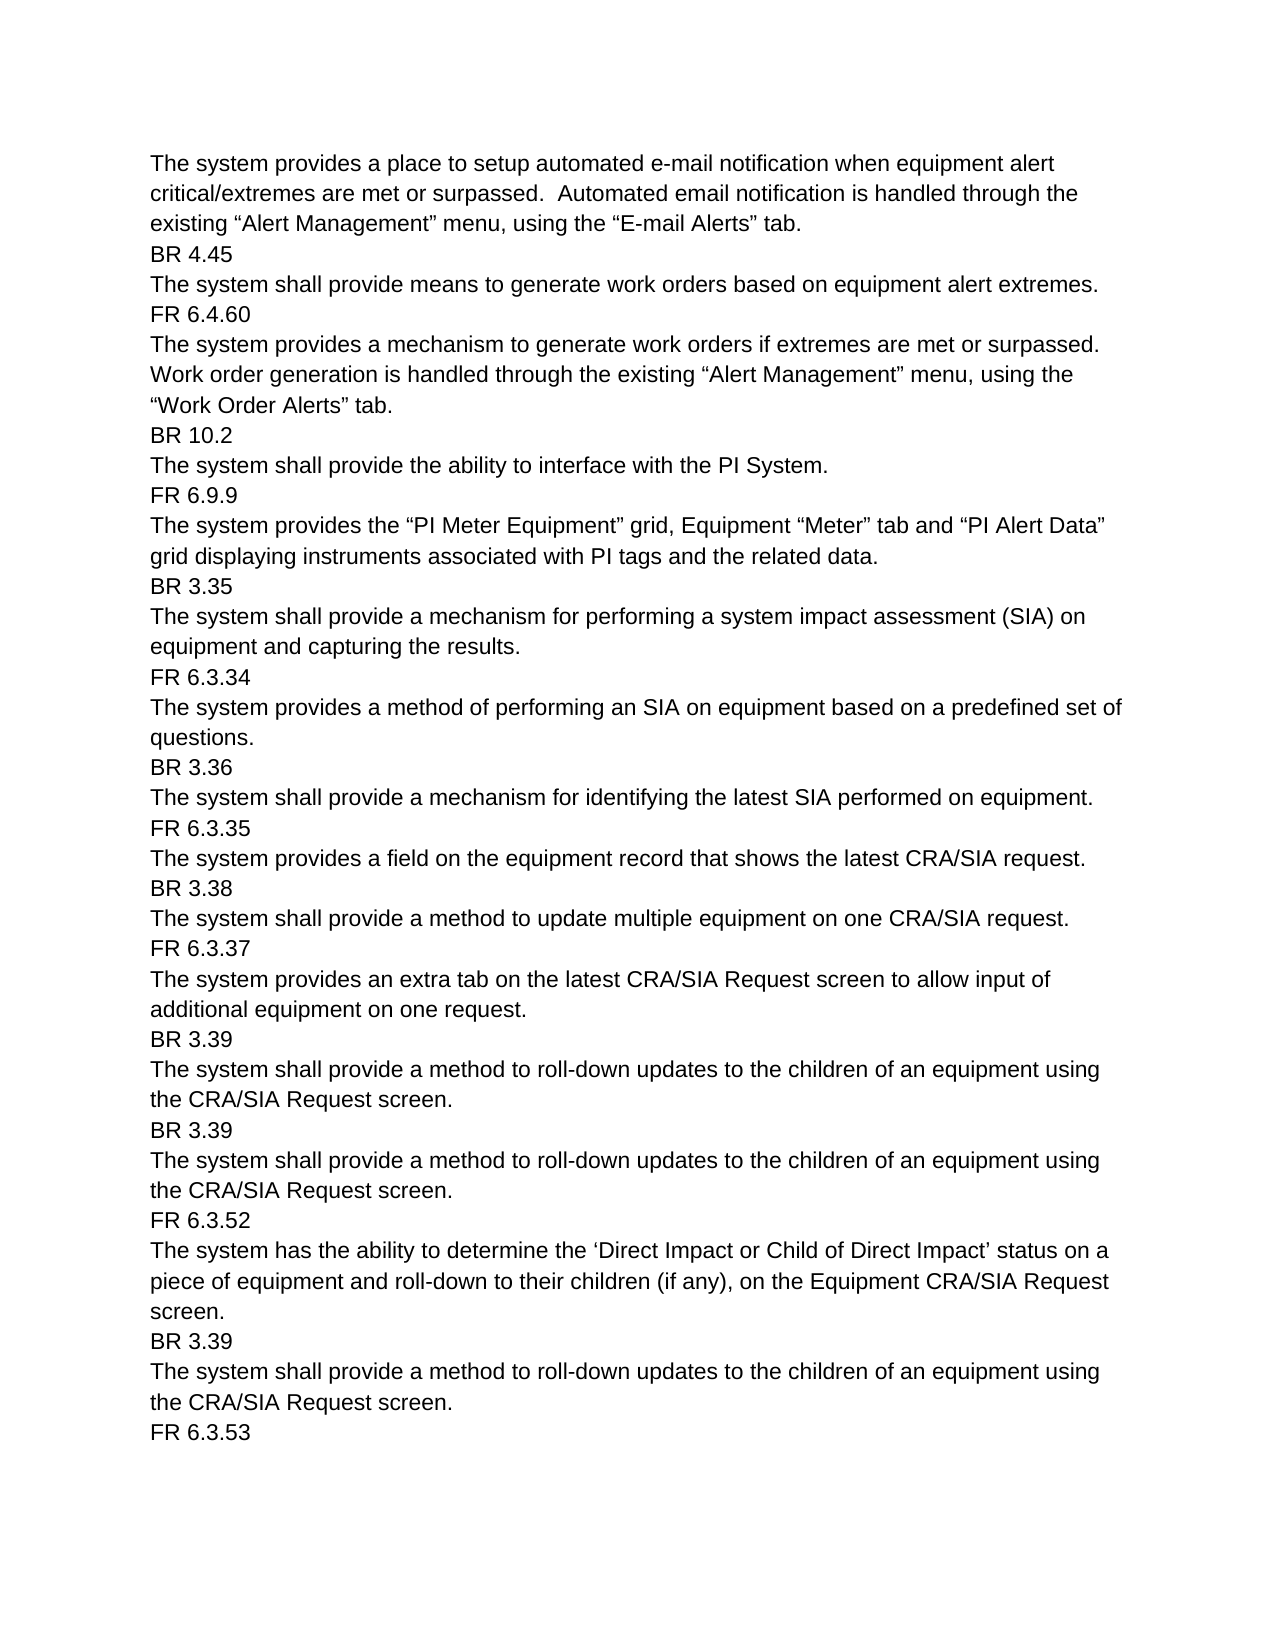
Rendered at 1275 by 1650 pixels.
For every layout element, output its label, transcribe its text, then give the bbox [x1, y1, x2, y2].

text BR 3.35 [150, 573, 1125, 599]
text FR 6.3.34 [150, 663, 1125, 690]
text BR 4.45 [150, 241, 1125, 267]
text BR 3.39 [150, 1328, 1125, 1354]
text The system provides a method of performing an SIA on equipment based on a predefined set of questions. [150, 694, 1125, 750]
text BR 3.38 [150, 875, 1125, 901]
text BR 3.39 [150, 1117, 1125, 1143]
text BR 10.2 [150, 422, 1125, 448]
text The system provides a field on the equipment record that shows the latest CRA/SIA request. [150, 845, 1125, 871]
text FR 6.3.37 [150, 935, 1125, 962]
text The system provides a mechanism to generate work orders if extremes are met or surpassed. Work order generation is handled through the existing “Alert Management” menu, using the “Work Order Alerts” tab. [150, 331, 1125, 418]
text FR 6.3.35 [150, 814, 1125, 841]
text The system shall provide means to generate work orders based on equipment alert extremes. [150, 271, 1125, 297]
text FR 6.3.53 [150, 1419, 1125, 1445]
text The system provides the “PI Meter Equipment” grid, Equipment “Meter” tab and “PI Alert Data” grid displaying instruments associated with PI tags and the related data. [150, 512, 1125, 569]
text The system provides an extra tab on the latest CRA/SIA Request screen to allow input of additional equipment on one request. [150, 966, 1125, 1022]
text The system has the ability to determine the ‘Direct Impact or Child of Direct Impact’ status on a piece of equipment and roll-down to their children (if any), on the Equipment CRA/SIA Request screen. [150, 1237, 1125, 1324]
text The system shall provide the ability to interface with the PI System. [150, 452, 1125, 478]
text The system shall provide a method to roll-down updates to the children of an equipment using the CRA/SIA Request screen. [150, 1358, 1125, 1415]
text BR 3.39 [150, 1026, 1125, 1052]
text FR 6.4.60 [150, 301, 1125, 327]
text FR 6.9.9 [150, 482, 1125, 509]
text The system shall provide a method to roll-down updates to the children of an equipment using the CRA/SIA Request screen. [150, 1056, 1125, 1113]
text The system shall provide a mechanism for performing a system impact assessment (SIA) on equipment and capturing the results. [150, 603, 1125, 660]
text FR 6.3.52 [150, 1207, 1125, 1234]
text The system shall provide a method to update multiple equipment on one CRA/SIA request. [150, 905, 1125, 932]
text The system shall provide a method to roll-down updates to the children of an equipment using the CRA/SIA Request screen. [150, 1147, 1125, 1203]
text The system provides a place to setup automated e-mail notification when equipment alert critical/extremes are met or surpassed. Automated email notification is handled through the existing “Alert Management” menu, using the “E-mail Alerts” tab. [150, 150, 1125, 237]
text The system shall provide a mechanism for identifying the latest SIA performed on equipment. [150, 784, 1125, 811]
text BR 3.36 [150, 754, 1125, 781]
